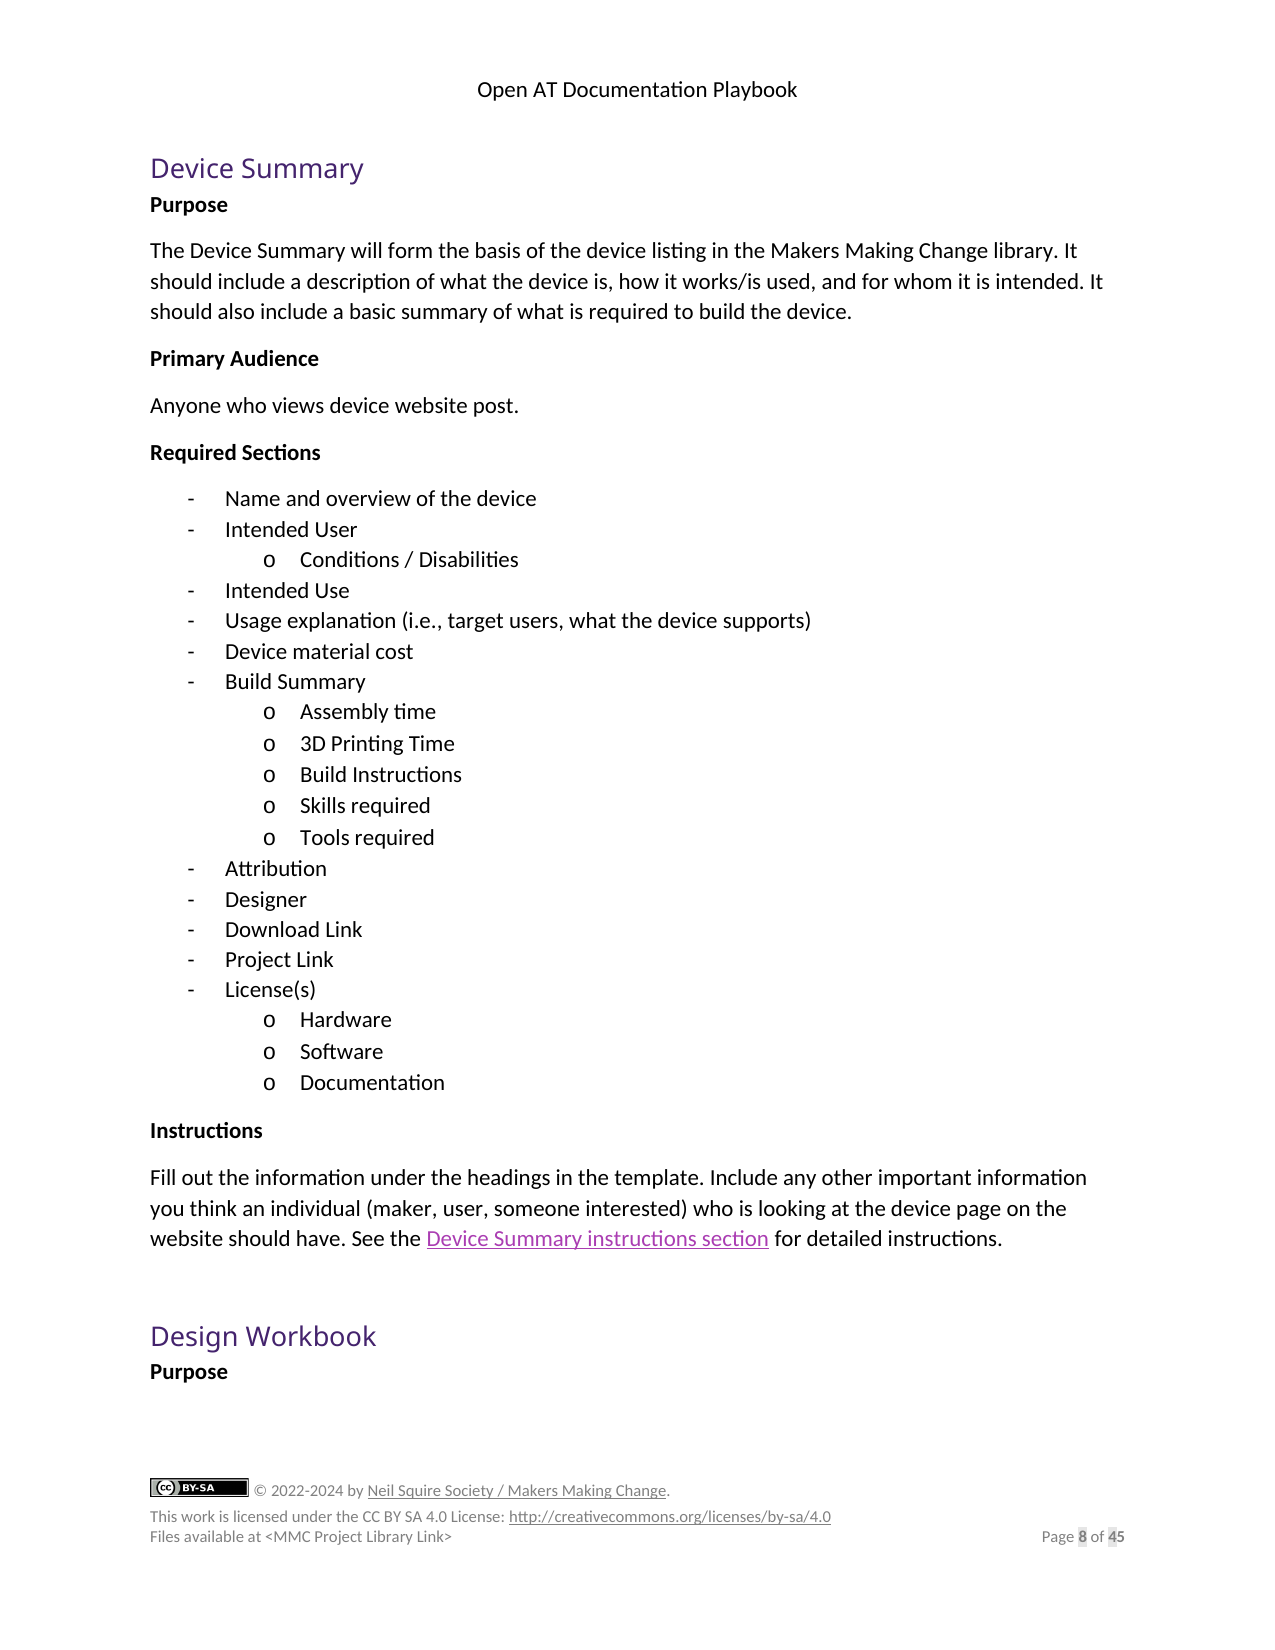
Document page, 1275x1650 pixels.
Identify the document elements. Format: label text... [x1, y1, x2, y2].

list Build Summary [187, 667, 1125, 695]
text Instructions [150, 1117, 1125, 1145]
picture [150, 1478, 249, 1497]
list Hardware [262, 1006, 1125, 1035]
list 3D Printing Time [262, 729, 1125, 758]
list Attribution [187, 854, 1125, 883]
text Purpose [150, 190, 1125, 218]
list License(s) [187, 975, 1125, 1003]
list Intended Use [187, 576, 1125, 604]
text Anyone who views device website post. [150, 391, 1125, 419]
subtitle Device Summary [150, 150, 1125, 187]
list Documentation [262, 1068, 1125, 1098]
text Purpose [150, 1357, 1125, 1386]
text The Device Summary will form the basis of the device listing in the Makers Making Change library. It should include a description of what the device is, how it works/is used, and for whom it is intended. It should also include a basic summary of what is required to build the device. [150, 237, 1125, 325]
list Project Link [187, 945, 1125, 973]
list Usage explanation (i.e., target users, what the device supports) [187, 607, 1125, 635]
list Download Link [187, 915, 1125, 943]
list Software [262, 1037, 1125, 1066]
list Build Instructions [262, 760, 1125, 789]
text Required Sections [150, 438, 1125, 466]
list Device material cost [187, 637, 1125, 665]
list Intended User [187, 515, 1125, 543]
list Assembly time [262, 697, 1125, 726]
text Primary Audience [150, 344, 1125, 372]
list Tools required [262, 823, 1125, 852]
text Fill out the information under the headings in the template. Include any other important information you think an individual (maker, user, someone interested) who is looking at the device page on the website should have. See the Device Summary instructions section for detailed instructions. [150, 1163, 1125, 1252]
list Conditions / Disabilities [262, 545, 1125, 574]
list Designer [187, 885, 1125, 913]
list Name and overview of the device [187, 484, 1125, 513]
list Skills required [262, 792, 1125, 821]
subtitle Design Workbook [150, 1318, 1125, 1354]
